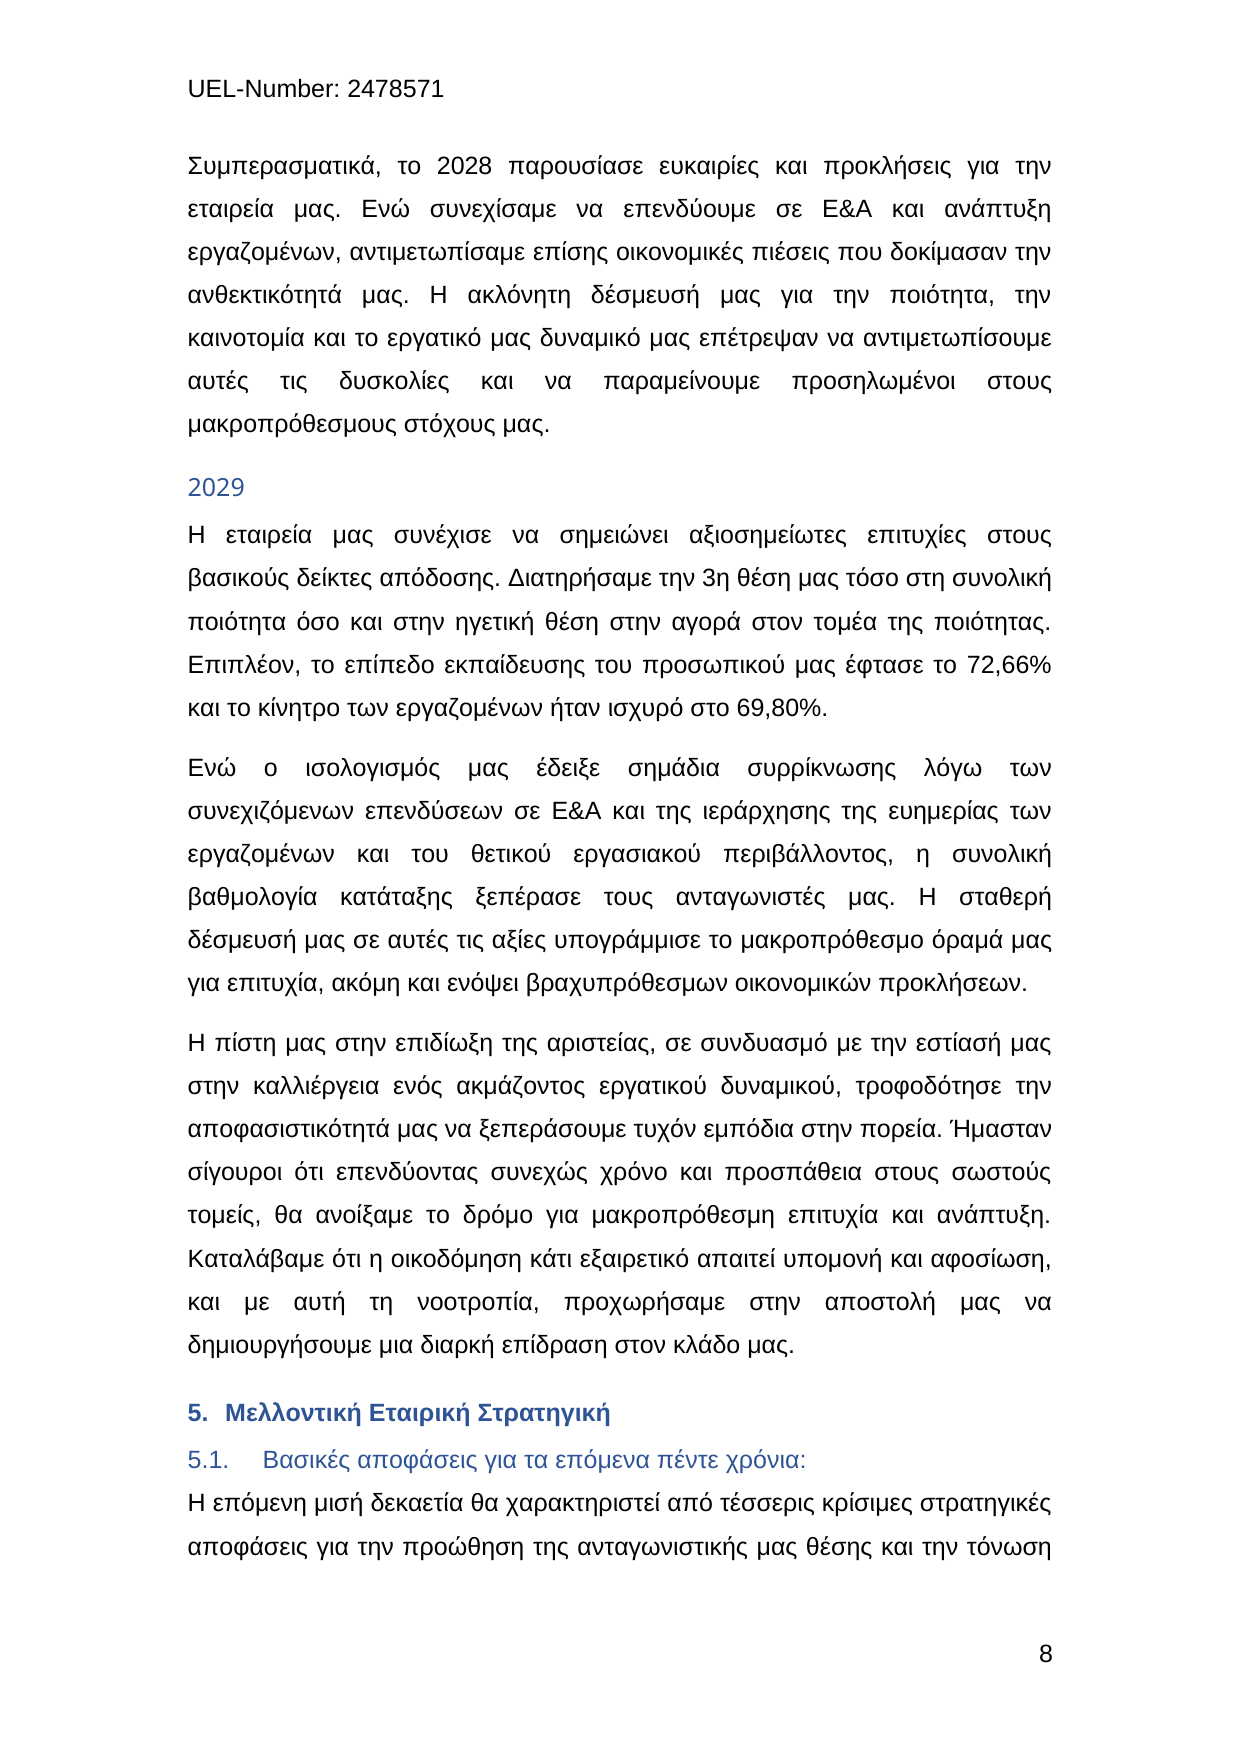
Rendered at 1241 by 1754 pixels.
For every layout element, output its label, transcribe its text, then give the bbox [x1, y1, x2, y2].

subtitle 2029 [187, 469, 1053, 503]
text Η εταιρεία μας συνέχισε να σημειώνει αξιοσημείωτες επιτυχίες στους βασικούς δείκτες απόδοσης. Διατηρήσαμε την 3η θέση μας τόσο στη συνολική ποιότητα όσο και στην ηγετική θέση στην αγορά στον τομέα της ποιότητας. Επιπλέον, το επίπεδο εκπαίδευσης του προσωπικού μας έφτασε το 72,66% και το κίνητρο των εργαζομένων ήταν ισχυρό στο 69,80%. [187, 520, 1053, 722]
text Η πίστη μας στην επιδίωξη της αριστείας, σε συνδυασμό με την εστίασή μας στην καλλιέργεια ενός ακμάζοντος εργατικού δυναμικού, τροφοδότησε την αποφασιστικότητά μας να ξεπεράσουμε τυχόν εμπόδια στην πορεία. Ήμασταν σίγουροι ότι επενδύοντας συνεχώς χρόνο και προσπάθεια στους σωστούς τομείς, θα ανοίξαμε το δρόμο για μακροπρόθεσμη επιτυχία και ανάπτυξη. Καταλάβαμε ότι η οικοδόμηση κάτι εξαιρετικό απαιτεί υπομονή και αφοσίωση, και με αυτή τη νοοτροπία, προχωρήσαμε στην αποστολή μας να δημιουργήσουμε μια διαρκή επίδραση στον κλάδο μας. [187, 1028, 1053, 1359]
text Συμπερασματικά, το 2028 παρουσίασε ευκαιρίες και προκλήσεις για την εταιρεία μας. Ενώ συνεχίσαμε να επενδύουμε σε Ε&Α και ανάπτυξη εργαζομένων, αντιμετωπίσαμε επίσης οικονομικές πιέσεις που δοκίμασαν την ανθεκτικότητά μας. Η ακλόνητη δέσμευσή μας για την ποιότητα, την καινοτομία και το εργατικό μας δυναμικό μας επέτρεψαν να αντιμετωπίσουμε αυτές τις δυσκολίες και να παραμείνουμε προσηλωμένοι στους μακροπρόθεσμους στόχους μας. [187, 151, 1053, 438]
subtitle Βασικές αποφάσεις για τα επόμενα πέντε χρόνια: [187, 1445, 1053, 1474]
text Ενώ ο ισολογισμός μας έδειξε σημάδια συρρίκνωσης λόγω των συνεχιζόμενων επενδύσεων σε Ε&Α και της ιεράρχησης της ευημερίας των εργαζομένων και του θετικού εργασιακού περιβάλλοντος, η συνολική βαθμολογία κατάταξης ξεπέρασε τους ανταγωνιστές μας. Η σταθερή δέσμευσή μας σε αυτές τις αξίες υπογράμμισε το μακροπρόθεσμο όραμά μας για επιτυχία, ακόμη και ενόψει βραχυπρόθεσμων οικονομικών προκλήσεων. [187, 753, 1053, 997]
subtitle Μελλοντική Εταιρική Στρατηγική [187, 1398, 1053, 1427]
